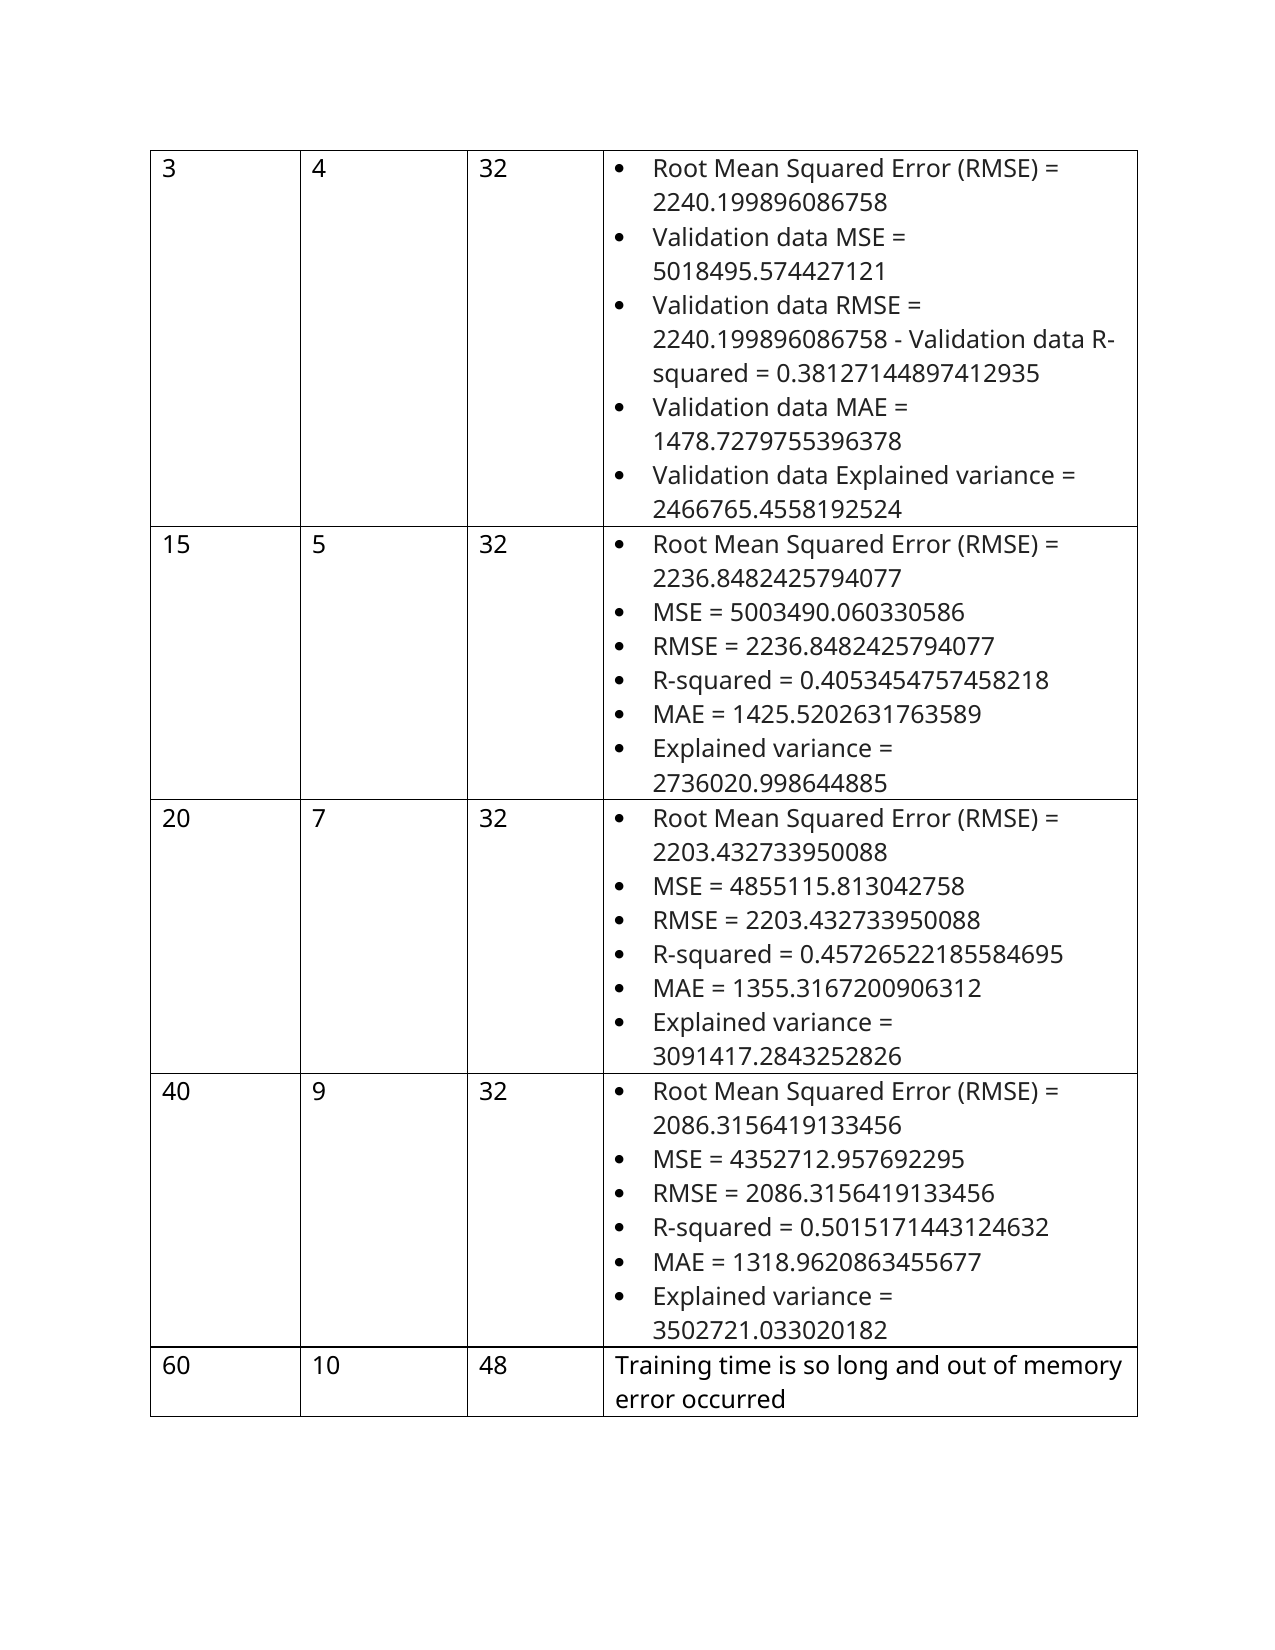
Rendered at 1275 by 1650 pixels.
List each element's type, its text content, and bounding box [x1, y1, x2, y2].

table_cell Training time is so long and out of memory error occurred [604, 1348, 1137, 1416]
table_cell Root Mean Squared Error (RMSE) = 2086.3156419133456 MSE = 4352712.957692295 RMSE = 2086.3156419133456 R-squared = 0.5015171443124632 MAE = 1318.9620863455677 Explained variance = 3502721.033020182 [604, 1074, 1137, 1346]
table_cell 7 [301, 800, 467, 1073]
table_cell Root Mean Squared Error (RMSE) = 2240.199896086758 Validation data MSE = 5018495.574427121 Validation data RMSE = 2240.199896086758 - Validation data R-squared = 0.38127144897412935 Validation data MAE = 1478.7279755396378 Validation data Explained variance = 2466765.4558192524 [604, 151, 1137, 526]
table_cell 4 [301, 151, 467, 526]
table_cell Root Mean Squared Error (RMSE) = 2236.8482425794077 MSE = 5003490.060330586 RMSE = 2236.8482425794077 R-squared = 0.4053454757458218 MAE = 1425.5202631763589 Explained variance = 2736020.998644885 [604, 527, 1137, 799]
table_cell 15 [151, 527, 300, 799]
table_cell 10 [301, 1348, 467, 1416]
table_cell 9 [301, 1074, 467, 1346]
table_cell 48 [468, 1348, 603, 1416]
table_cell 32 [468, 151, 603, 526]
table_cell 5 [301, 527, 467, 799]
table_cell 32 [468, 800, 603, 1073]
table_cell 60 [151, 1348, 300, 1416]
table_cell 20 [151, 800, 300, 1073]
table_cell 40 [151, 1074, 300, 1346]
table_cell 32 [468, 527, 603, 799]
table_cell Root Mean Squared Error (RMSE) = 2203.432733950088 MSE = 4855115.813042758 RMSE = 2203.432733950088 R-squared = 0.45726522185584695 MAE = 1355.3167200906312 Explained variance = 3091417.2843252826 [604, 800, 1137, 1073]
table_cell 3 [151, 151, 300, 526]
table_cell 32 [468, 1074, 603, 1346]
